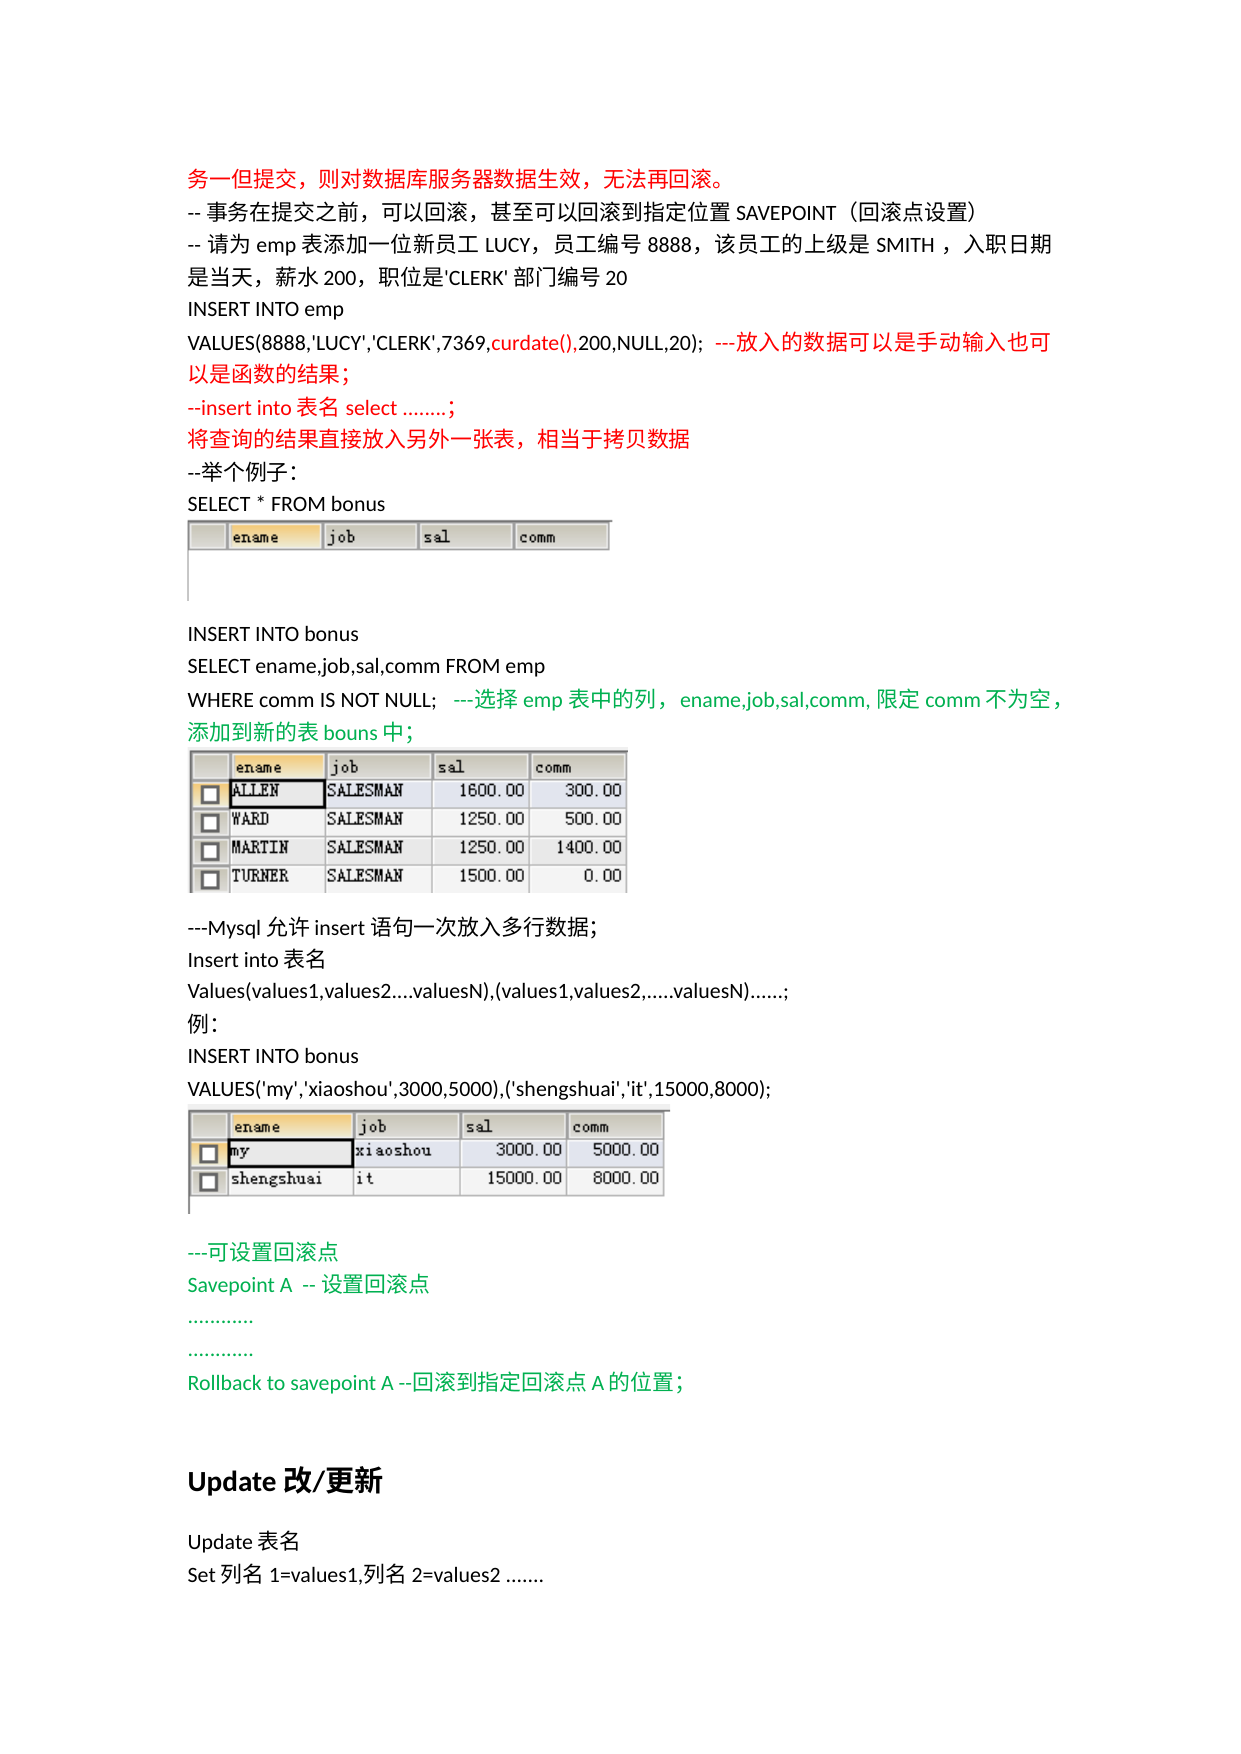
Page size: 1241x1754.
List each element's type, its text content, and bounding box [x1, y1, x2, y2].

text Update 表名 [187, 1524, 1053, 1556]
text 将查询的结果直接放入另外一张表，相当于拷贝数据 [187, 422, 1053, 454]
text -- 事务在提交之前，可以回滚，甚至可以回滚到指定位置 SAVEPOINT（回滚点设置） [187, 194, 1053, 227]
text ............ [187, 1299, 1053, 1332]
text Set 列名1=values1,列名2=values2 ....... [187, 1556, 1053, 1589]
text --insert into 表名 select ........； [187, 389, 1053, 422]
text ............ [187, 1332, 1053, 1364]
text WHERE comm IS NOT NULL; ---选择emp 表中的列，ename,job,sal,comm, 限定comm不为空，添加到新的表bouns 中； [187, 682, 1053, 747]
text -- 请为emp表添加一位新员工LUCY，员工编号8888，该员工的上级是SMITH ，入职日期是当天，薪水200，职位是'CLERK' 部门编号20 [187, 227, 1053, 292]
text Values(values1,values2....valuesN),(values1,values2,.....valuesN)......; [187, 974, 1053, 1007]
text Insert into 表名 [187, 942, 1053, 974]
text ---可设置回滚点 [187, 1234, 1053, 1267]
text INSERT INTO bonus [187, 1039, 1053, 1072]
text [187, 162, 1053, 194]
text INSERT INTO emp [187, 292, 1053, 324]
subtitle Update 改/更新 [187, 1446, 1053, 1511]
text --举个例子： [187, 454, 1053, 487]
text Rollback to savepoint A --回滚到指定回滚点A的位置； [187, 1364, 1053, 1397]
text ---Mysql 允许insert 语句一次放入多行数据； [187, 909, 1053, 942]
text VALUES(8888,'LUCY','CLERK',7369,curdate(),200,NULL,20); ---放入的数据可以是手动输入也可以是函数的结果； [187, 324, 1053, 389]
picture [187, 519, 613, 601]
picture [187, 747, 628, 893]
text INSERT INTO bonus [187, 617, 1053, 649]
picture [187, 1104, 671, 1214]
text VALUES('my','xiaoshou',3000,5000),('shengshuai','it',15000,8000); [187, 1072, 1053, 1104]
text SELECT ename,job,sal,comm FROM emp [187, 649, 1053, 682]
text SELECT * FROM bonus [187, 487, 1053, 519]
text 例： [187, 1007, 1053, 1039]
text Savepoint A -- 设置回滚点 [187, 1267, 1053, 1299]
